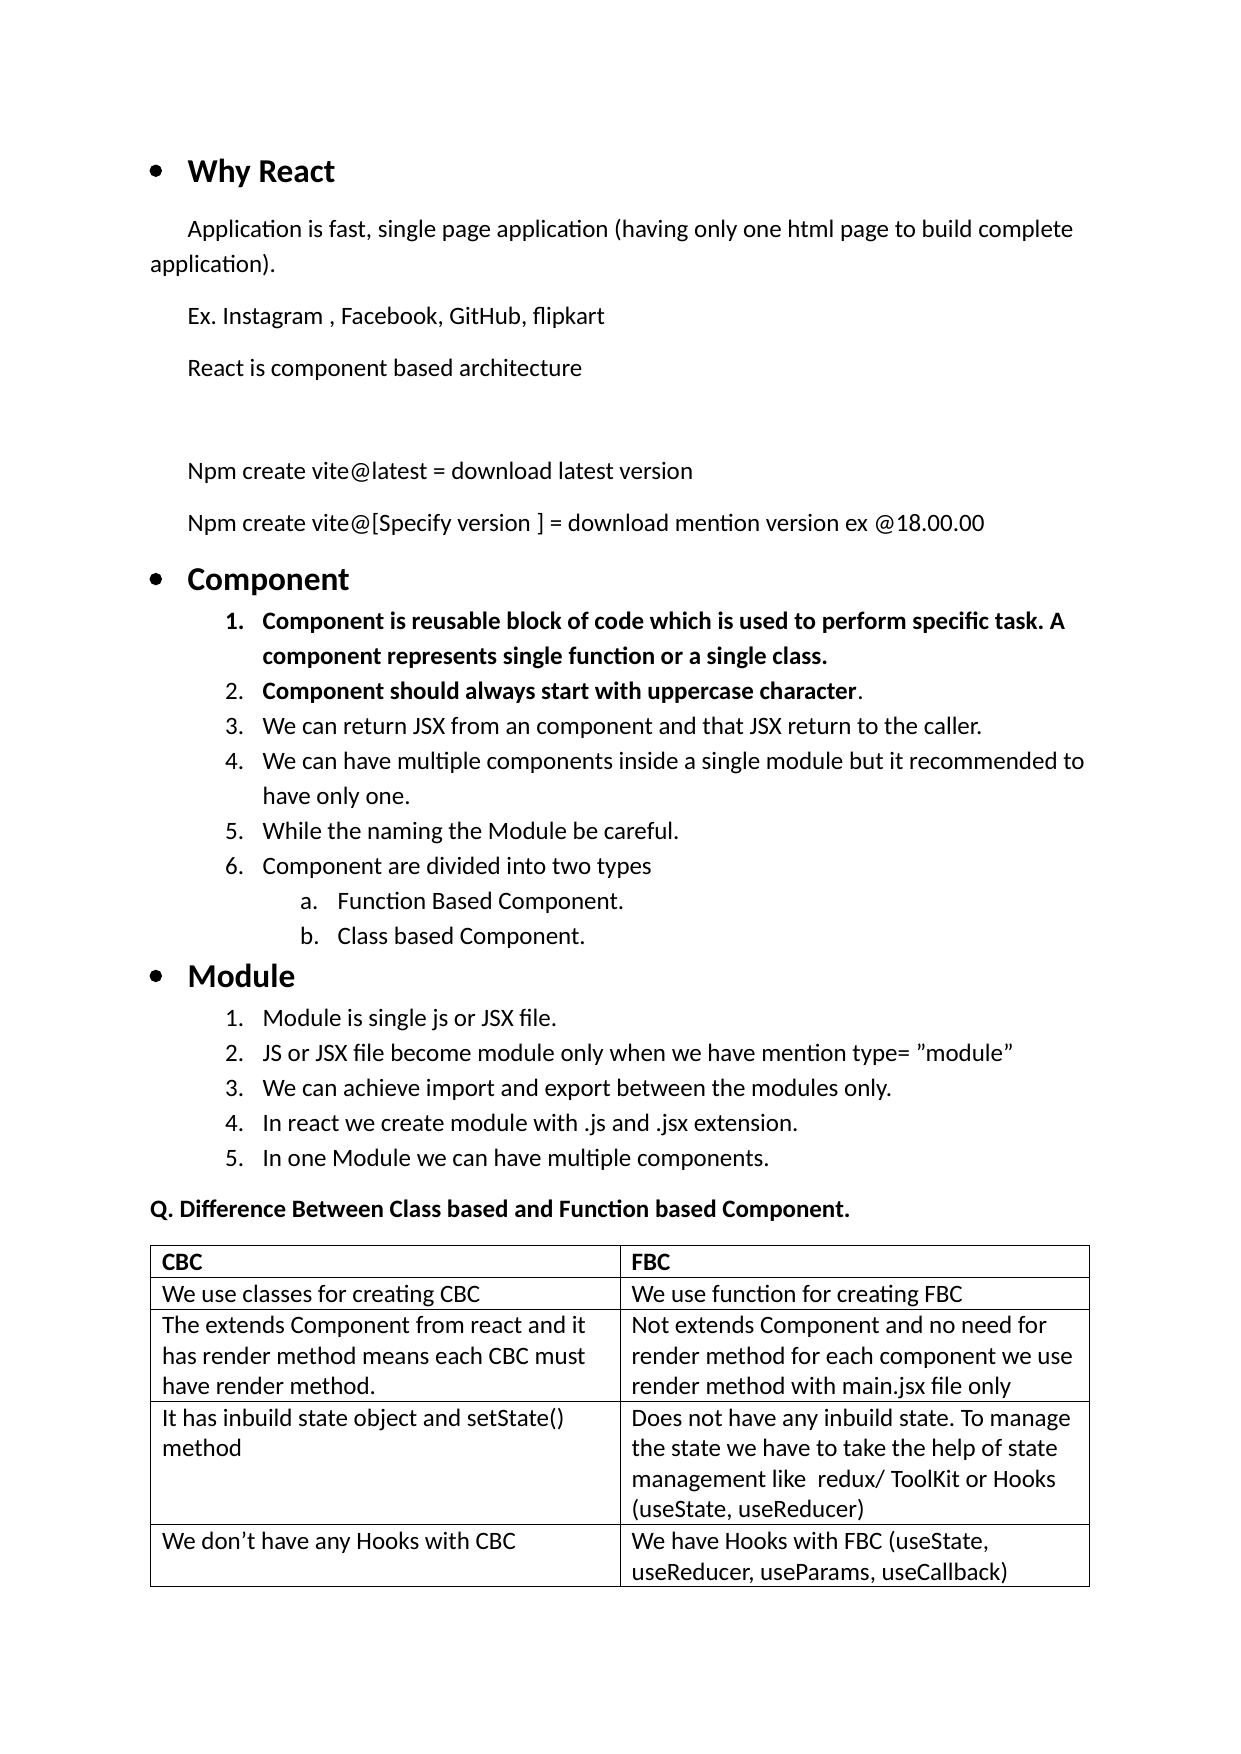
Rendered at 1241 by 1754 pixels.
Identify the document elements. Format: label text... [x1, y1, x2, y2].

list JS or JSX file become module only when we have mention type= ”module” [225, 1037, 1090, 1067]
list We can achieve import and export between the modules only. [225, 1072, 1090, 1102]
list Component [150, 558, 1090, 599]
list In react we create module with .js and .jsx extension. [225, 1107, 1090, 1137]
text Npm create vite@[Specify version ] = download mention version ex @18.00.00 [150, 507, 1090, 537]
table_header CBC [151, 1246, 620, 1277]
list Module [150, 955, 1090, 996]
table_cell The extends Component from react and it has render method means each CBC must have render method. [151, 1310, 620, 1401]
table_cell We don’t have any Hooks with CBC [151, 1525, 620, 1586]
text Q. Difference Between Class based and Function based Component. [150, 1194, 1090, 1224]
list Component should always start with uppercase character. [225, 675, 1090, 706]
text Application is fast, single page application (having only one html page to build complete application). [150, 213, 1090, 279]
text Npm create vite@latest = download latest version [150, 455, 1090, 486]
table_header FBC [621, 1246, 1089, 1277]
list Component are divided into two types [225, 850, 1090, 881]
table_cell Does not have any inbuild state. To manage the state we have to take the help of state management like redux/ ToolKit or Hooks (useState, useReducer) [621, 1402, 1089, 1524]
list While the naming the Module be careful. [225, 815, 1090, 846]
list Why React [150, 150, 1090, 191]
table_cell Not extends Component and no need for render method for each component we use render method with main.jsx file only [621, 1310, 1089, 1401]
list In one Module we can have multiple components. [225, 1142, 1090, 1172]
text Ex. Instagram , Facebook, GitHub, flipkart [150, 300, 1090, 331]
list Class based Component. [300, 920, 1090, 951]
table_cell We use function for creating FBC [621, 1278, 1089, 1308]
list We can have multiple components inside a single module but it recommended to have only one. [225, 745, 1090, 811]
table_cell It has inbuild state object and setState() method [151, 1402, 620, 1524]
list Component is reusable block of code which is used to perform specific task. A component represents single function or a single class. [225, 605, 1090, 671]
table_cell We have Hooks with FBC (useState, useReducer, useParams, useCallback) [621, 1525, 1089, 1586]
list Module is single js or JSX file. [225, 1002, 1090, 1032]
list Function Based Component. [300, 885, 1090, 916]
text React is component based architecture [150, 352, 1090, 382]
list We can return JSX from an component and that JSX return to the caller. [225, 710, 1090, 741]
table_cell We use classes for creating CBC [151, 1278, 620, 1308]
